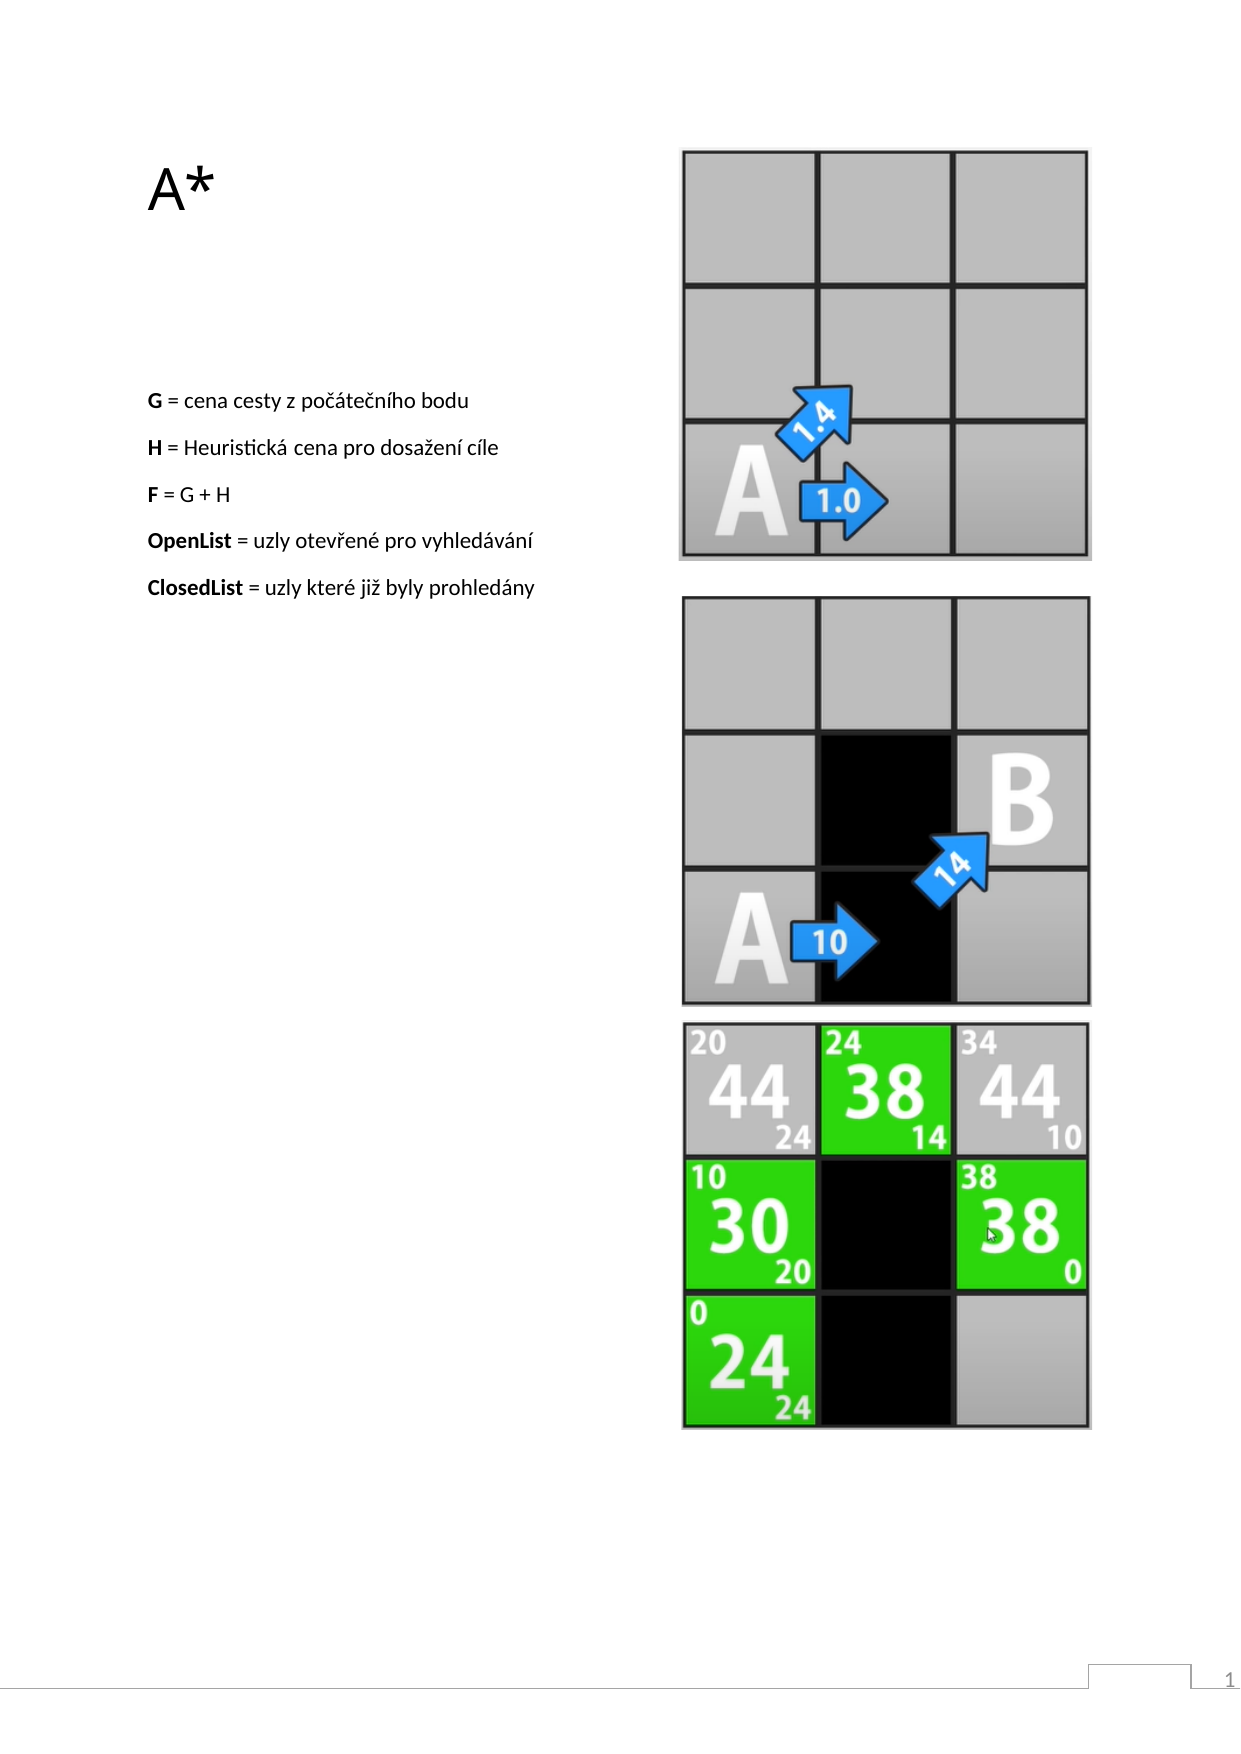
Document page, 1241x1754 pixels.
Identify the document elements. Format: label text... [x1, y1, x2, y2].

text OpenList = uzly otevřené pro vyhledávání [148, 527, 678, 555]
text F = G + H [148, 480, 678, 508]
picture [681, 1020, 1093, 1430]
text ClosedList = uzly které již byly prohledány [148, 573, 1093, 602]
text G = cena cesty z počátečního bodu [148, 386, 678, 414]
picture [678, 147, 1093, 561]
title A* [148, 148, 678, 227]
picture [681, 596, 1093, 1007]
text H = Heuristická cena pro dosažení cíle [148, 433, 678, 461]
